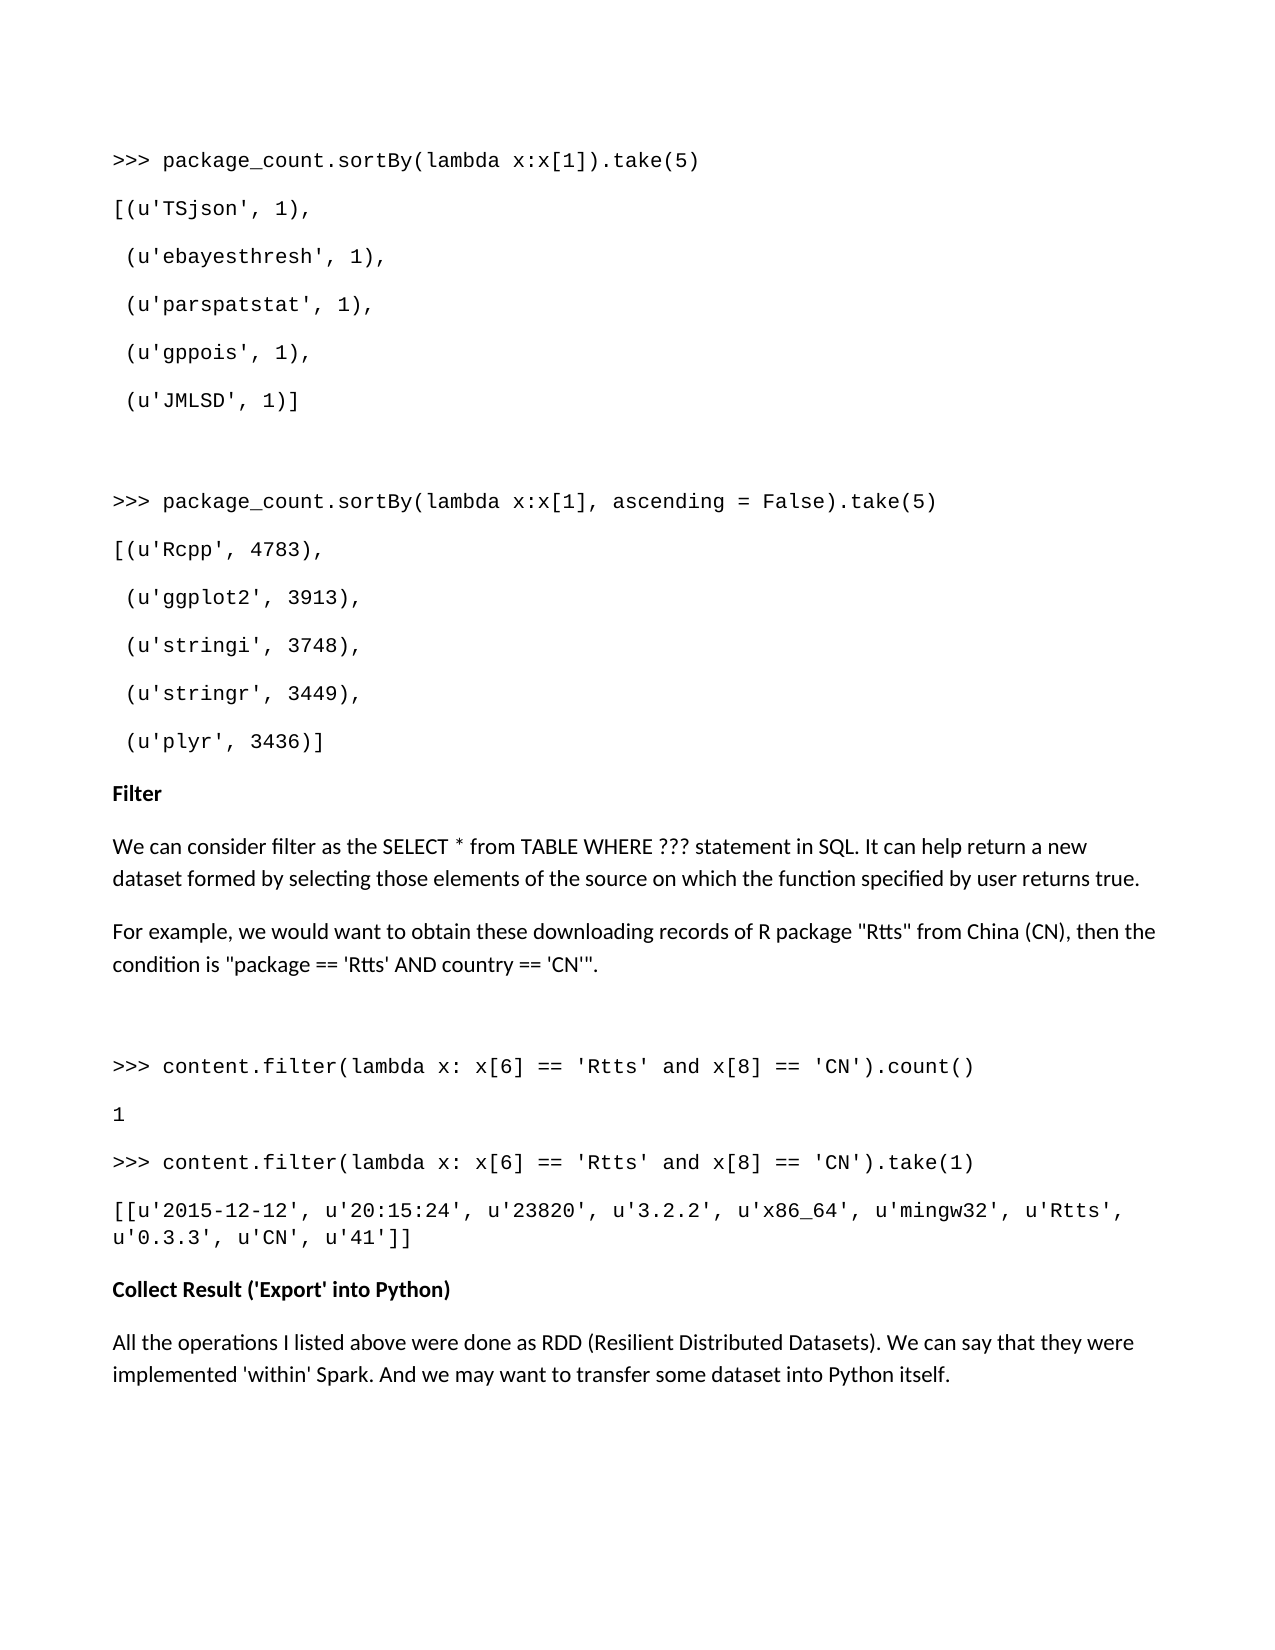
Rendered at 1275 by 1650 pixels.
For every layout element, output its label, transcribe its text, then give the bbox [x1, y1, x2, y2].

text Filter [112, 779, 1162, 807]
text (u'stringi', 3748), [112, 635, 1162, 659]
text 1 [112, 1104, 1162, 1127]
text (u'parspatstat', 1), [112, 294, 1162, 318]
text >>> package_count.sortBy(lambda x:x[1], ascending = False).take(5) [112, 491, 1162, 515]
text >>> content.filter(lambda x: x[6] == 'Rtts' and x[8] == 'CN').take(1) [112, 1152, 1162, 1175]
text [(u'Rcpp', 4783), [112, 539, 1162, 563]
text (u'ggplot2', 3913), [112, 587, 1162, 611]
text (u'plyr', 3436)] [112, 731, 1162, 755]
text >>> package_count.sortBy(lambda x:x[1]).take(5) [112, 150, 1162, 174]
text We can consider filter as the SELECT * from TABLE WHERE ??? statement in SQL. It can help return a new dataset formed by selecting those elements of the source on which the function specified by user returns true. [112, 832, 1162, 892]
text (u'ebayesthresh', 1), [112, 246, 1162, 270]
text All the operations I listed above were done as RDD (Resilient Distributed Datasets). We can say that they were implemented 'within' Spark. And we may want to transfer some dataset into Python itself. [112, 1328, 1162, 1388]
text (u'stringr', 3449), [112, 683, 1162, 707]
text (u'JMLSD', 1)] [112, 390, 1162, 414]
text For example, we would want to obtain these downloading records of R package "Rtts" from China (CN), then the condition is "package == 'Rtts' AND country == 'CN'". [112, 917, 1162, 978]
text [[u'2015-12-12', u'20:15:24', u'23820', u'3.2.2', u'x86_64', u'mingw32', u'Rtts', u'0.3.3', u'CN', u'41']] [112, 1200, 1162, 1251]
text >>> content.filter(lambda x: x[6] == 'Rtts' and x[8] == 'CN').count() [112, 1056, 1162, 1079]
text [(u'TSjson', 1), [112, 198, 1162, 222]
text (u'gppois', 1), [112, 342, 1162, 366]
text Collect Result ('Export' into Python) [112, 1275, 1162, 1303]
